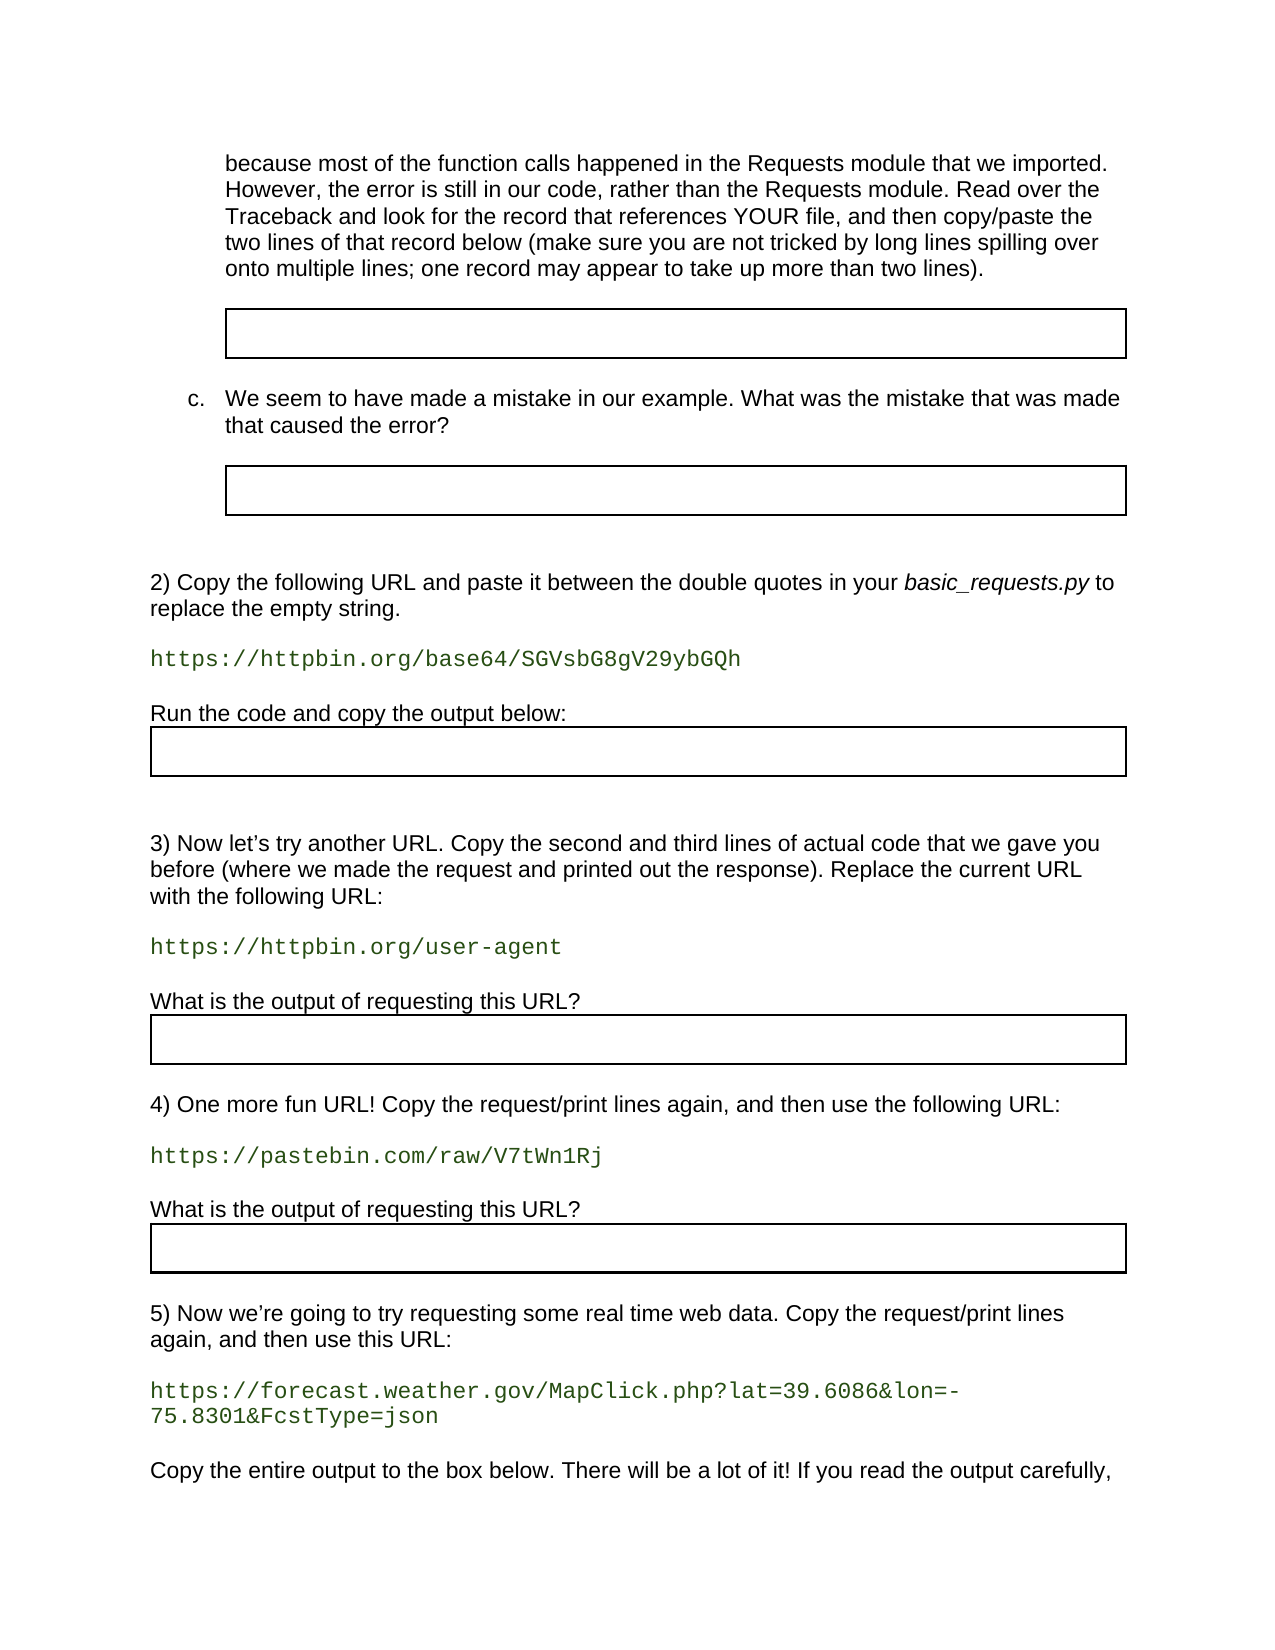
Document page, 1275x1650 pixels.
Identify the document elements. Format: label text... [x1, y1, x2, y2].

table_header [227, 310, 1125, 357]
text 5) Now we’re going to try requesting some real time web data. Copy the request/print lines again, and then use this URL: [150, 1300, 1125, 1353]
list We seem to have made a mistake in our example. What was the mistake that was made that caused the error? [187, 385, 1125, 438]
text https://pastebin.com/raw/V7tWn1Rj [150, 1144, 1125, 1170]
text What is the output of requesting this URL? [150, 1196, 1125, 1223]
table_header [152, 1016, 1125, 1063]
table_header [152, 728, 1125, 775]
text Run the code and copy the output below: [150, 700, 1125, 726]
text https://forecast.weather.gov/MapClick.php?lat=39.6086&lon=-75.8301&FcstType=json [150, 1379, 1125, 1431]
text 3) Now let’s try another URL. Copy the second and third lines of actual code that we gave you before (where we made the request and printed out the response). Replace the current URL with the following URL: [150, 830, 1125, 909]
text https://httpbin.org/base64/SGVsbG8gV29ybGQh [150, 648, 1125, 673]
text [150, 1457, 1125, 1483]
text 2) Copy the following URL and paste it between the double quotes in your basic_requests.py to replace the empty string. [150, 568, 1125, 621]
text https://httpbin.org/user-agent [150, 935, 1125, 961]
table_header [227, 467, 1125, 514]
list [187, 150, 1125, 308]
text 4) One more fun URL! Copy the request/print lines again, and then use the following URL: [150, 1091, 1125, 1118]
table_header [152, 1225, 1125, 1271]
text What is the output of requesting this URL? [150, 988, 1125, 1014]
